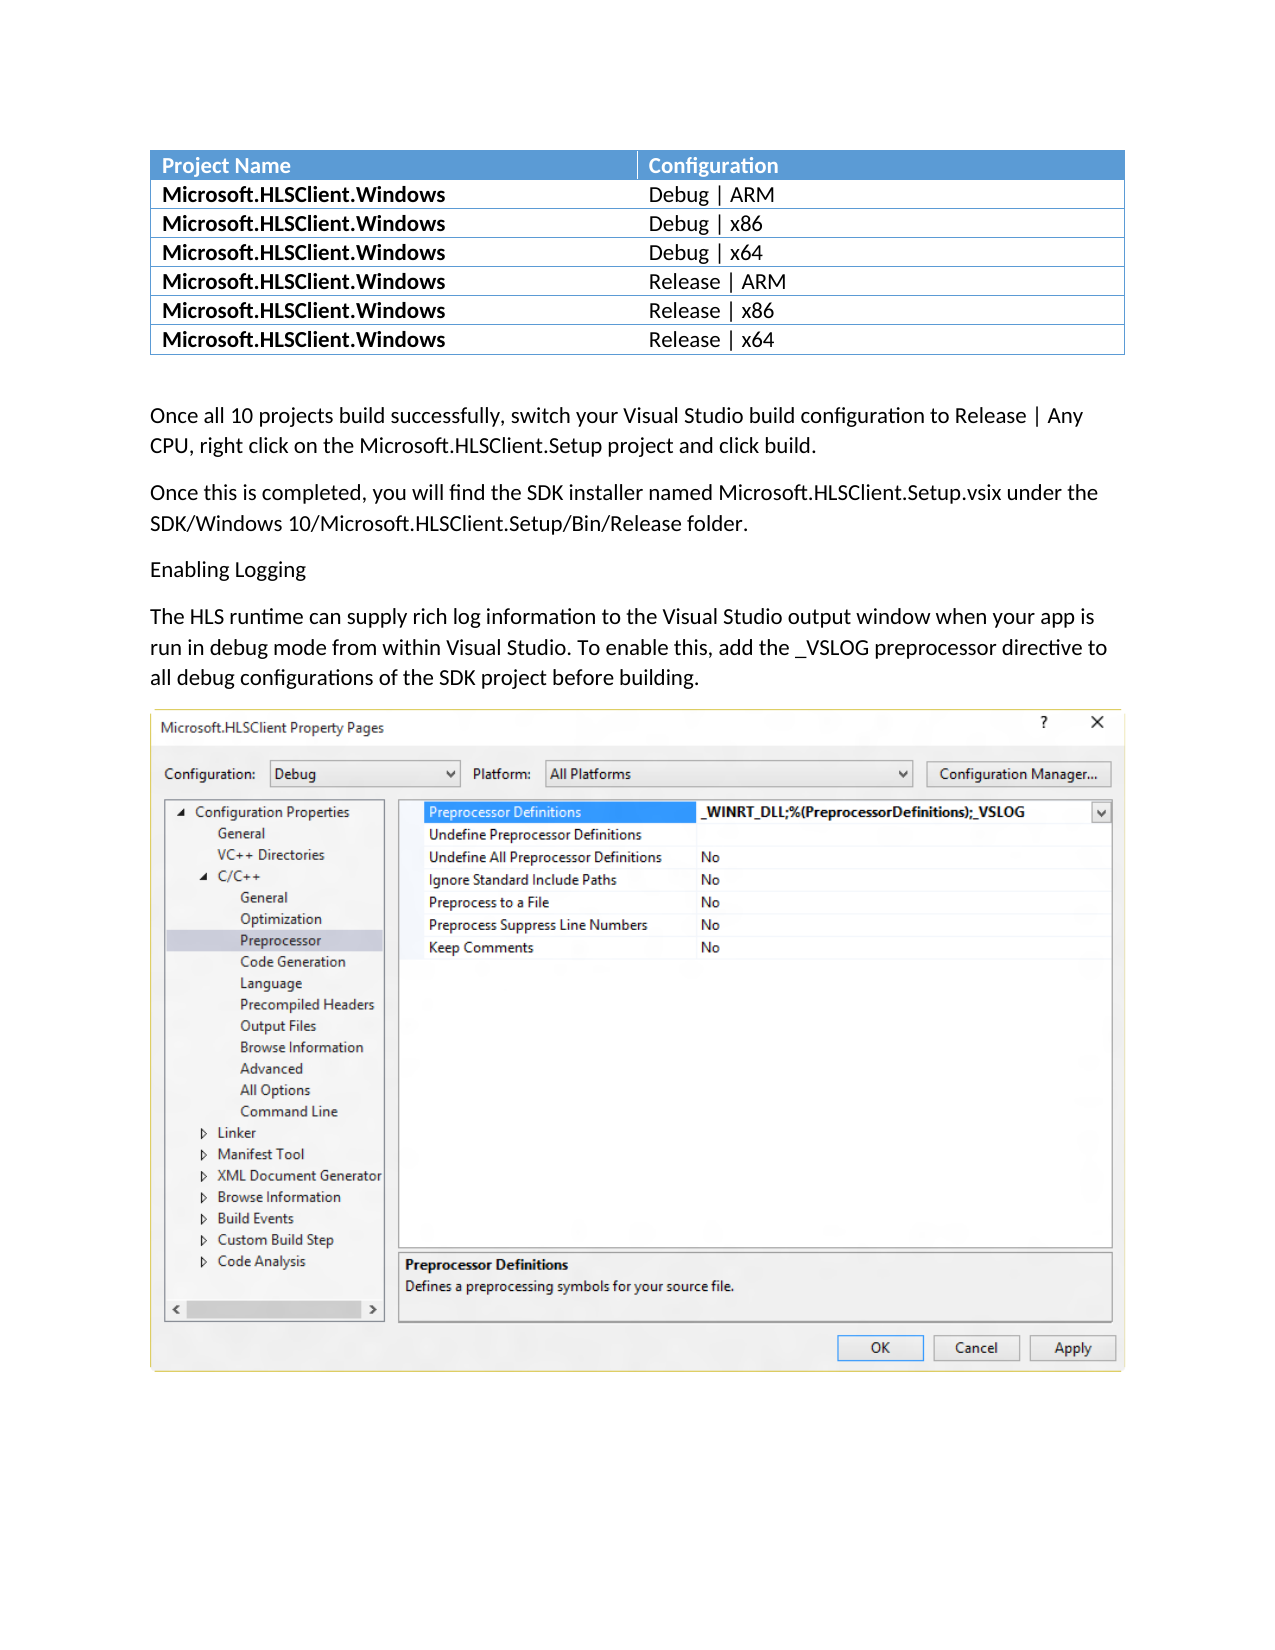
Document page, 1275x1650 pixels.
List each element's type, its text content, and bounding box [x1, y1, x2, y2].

table_cell Microsoft.HLSClient.Windows [151, 238, 637, 266]
table_cell Release | ARM [638, 267, 1124, 295]
table_cell Debug | x64 [638, 238, 1124, 266]
table_header Configuration [638, 151, 1124, 179]
text Once this is completed, you will find the SDK installer named Microsoft.HLSClient.Setup.vsix under the SDK/Windows 10/Microsoft.HLSClient.Setup/Bin/Release folder. [150, 478, 1125, 537]
text Once all 10 projects build successfully, switch your Visual Studio build configuration to Release | Any CPU, right click on the Microsoft.HLSClient.Setup project and click build. [150, 401, 1125, 459]
table_header Project Name [151, 151, 637, 179]
table_cell Microsoft.HLSClient.Windows [151, 325, 637, 353]
table_cell Microsoft.HLSClient.Windows [151, 209, 637, 237]
text The HLS runtime can supply rich log information to the Visual Studio output window when your app is run in debug mode from within Visual Studio. To enable this, add the _VSLOG preprocessor directive to all debug configurations of the SDK project before building. [150, 602, 1125, 691]
table_cell Microsoft.HLSClient.Windows [151, 180, 637, 208]
table_cell Release | x86 [638, 296, 1124, 324]
table_cell Debug | ARM [638, 180, 1124, 208]
table_cell Debug | x86 [638, 209, 1124, 237]
table_cell Microsoft.HLSClient.Windows [151, 296, 637, 324]
picture [150, 709, 1125, 1372]
table_cell Release | x64 [638, 325, 1124, 353]
table_cell Microsoft.HLSClient.Windows [151, 267, 637, 295]
text Enabling Logging [150, 556, 1125, 583]
